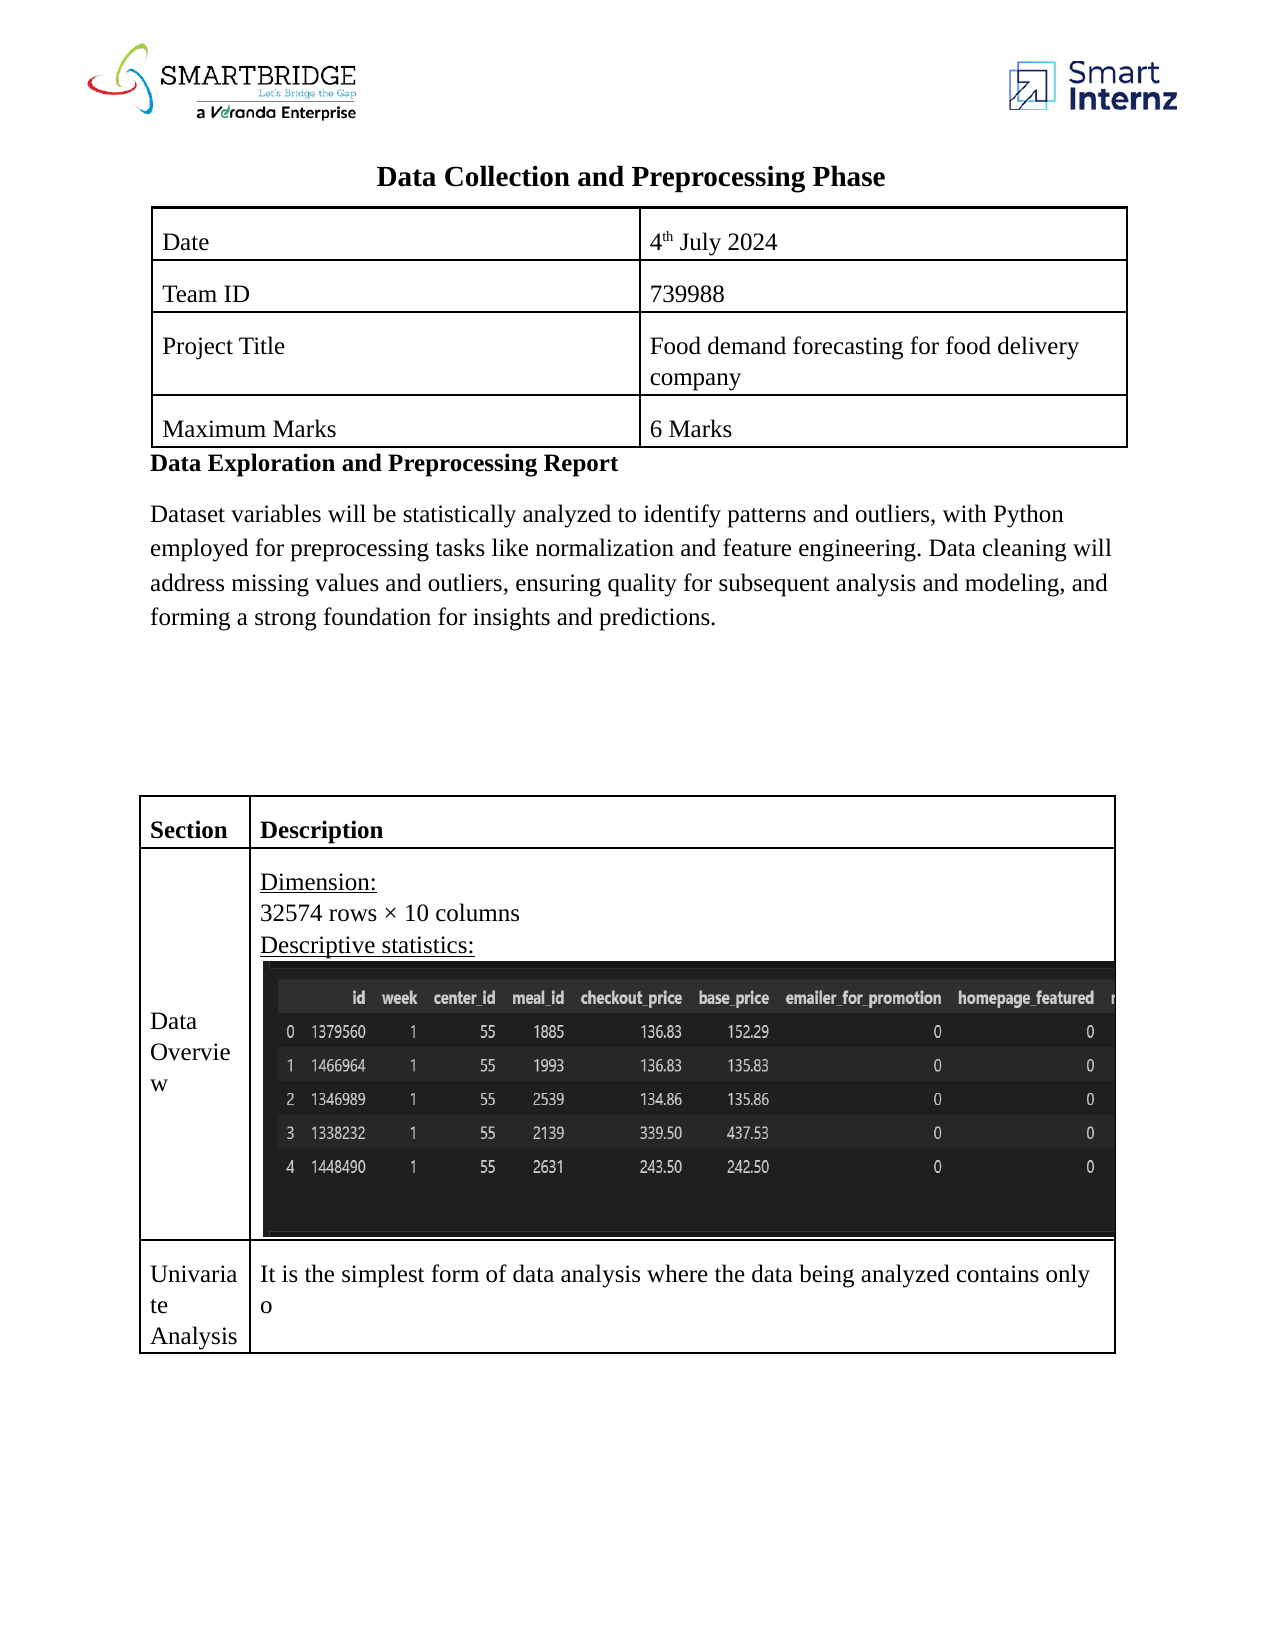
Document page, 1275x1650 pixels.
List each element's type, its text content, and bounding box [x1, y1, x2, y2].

picture [1004, 61, 1182, 110]
text Data Collection and Preprocessing Phase [150, 159, 1112, 193]
table_cell Univariate Analysis [141, 1241, 249, 1352]
table_cell Maximum Marks [153, 396, 639, 446]
text Data Exploration and Preprocessing Report [150, 448, 1112, 476]
table_header 4th July 2024 [641, 209, 1126, 258]
table_cell Food demand forecasting for food delivery company [641, 313, 1126, 393]
table_cell 6 Marks [641, 396, 1126, 446]
table_cell Team ID [153, 261, 639, 311]
picture [263, 961, 1115, 1237]
table_cell 739988 [641, 261, 1126, 311]
text Dataset variables will be statistically analyzed to identify patterns and outliers, with Python employed for preprocessing tasks like normalization and feature engineering. Data cleaning will address missing values and outliers, ensuring quality for subsequent analysis and modeling, and forming a strong foundation for insights and predictions. [150, 499, 1112, 631]
table_cell It is the simplest form of data analysis where the data being analyzed contains only o [251, 1241, 1114, 1352]
table_header Section [141, 797, 249, 847]
table_cell Dimension: 32574 rows × 10 columns Descriptive statistics: [251, 849, 1114, 1239]
table_header Date [153, 209, 639, 258]
picture [73, 20, 371, 143]
table_header Description [251, 797, 1114, 847]
table_cell Project Title [153, 313, 639, 393]
table_cell Data Overview [141, 849, 249, 1239]
